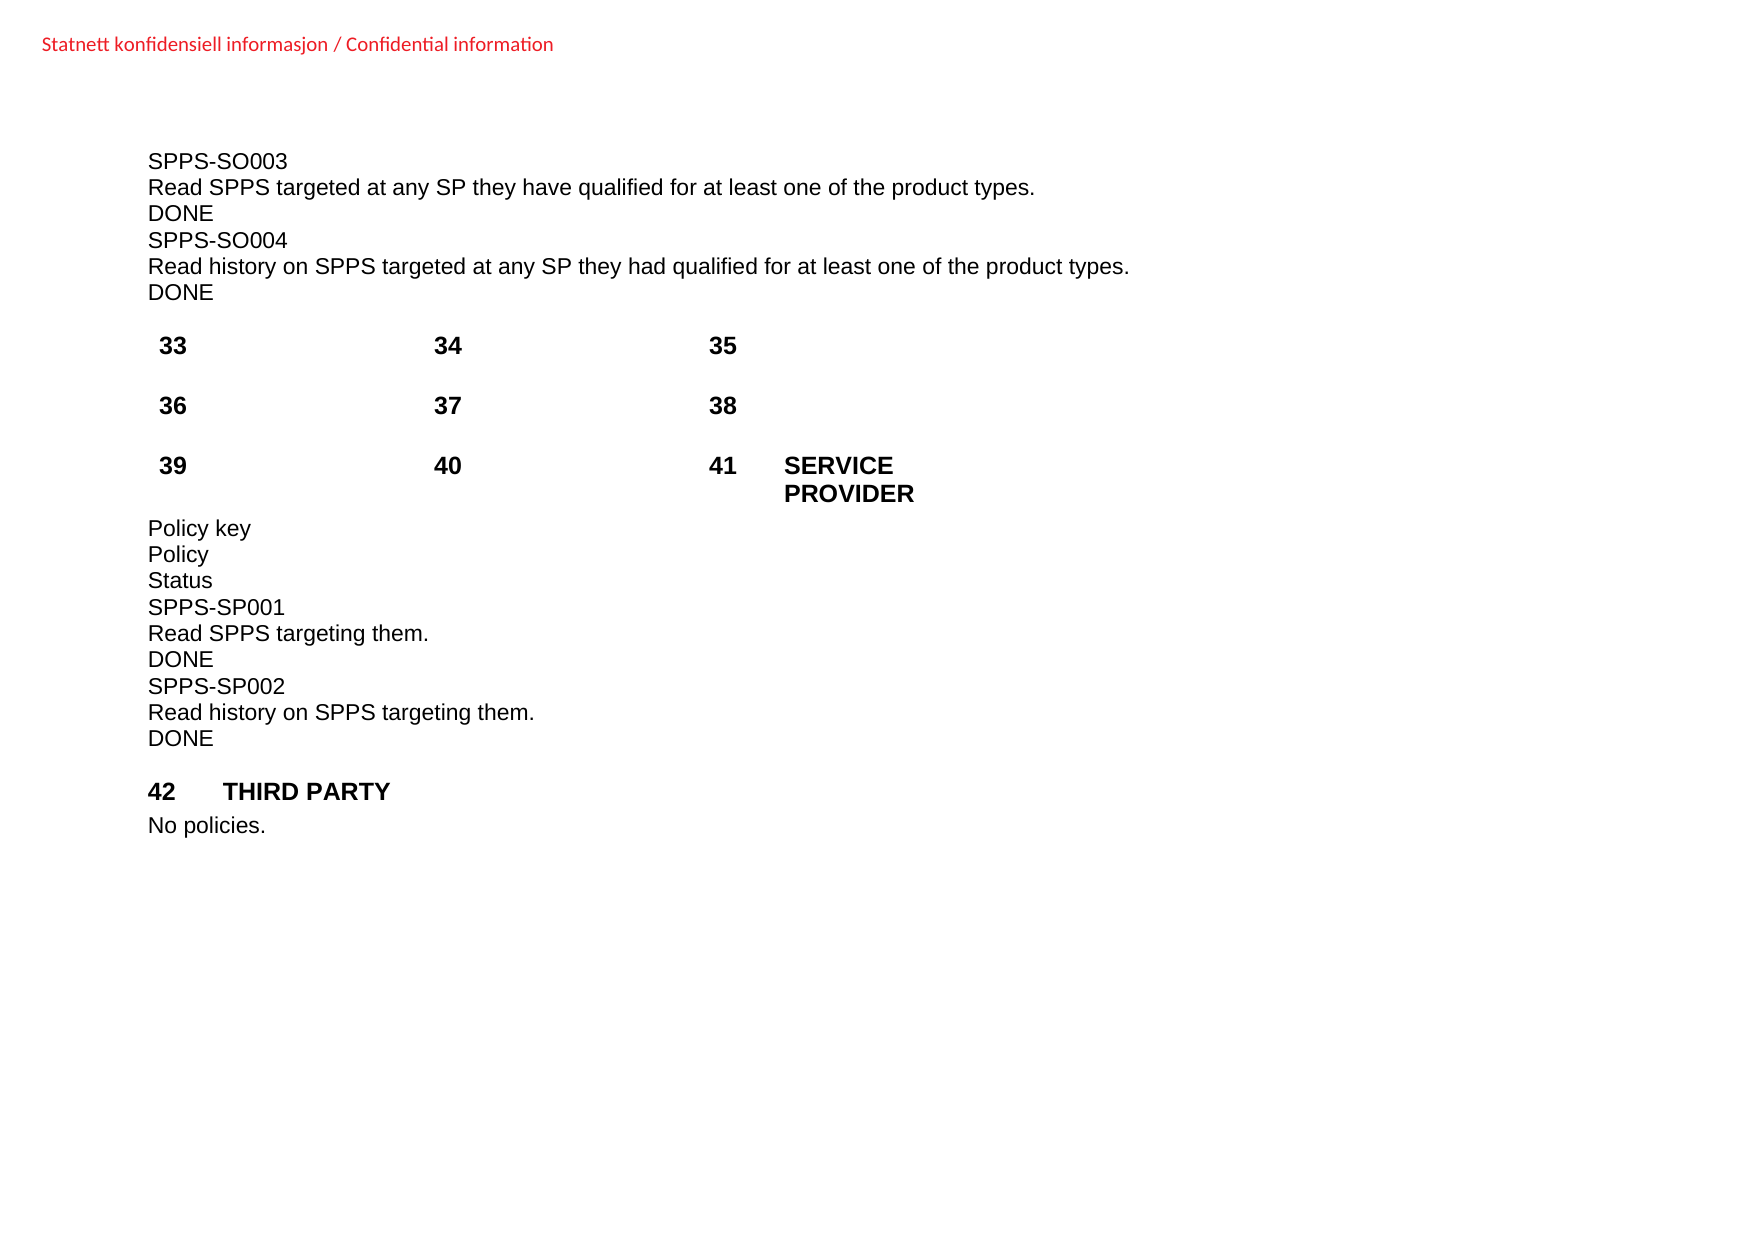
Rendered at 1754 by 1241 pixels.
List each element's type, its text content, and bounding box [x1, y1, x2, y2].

subtitle Service Provider [434, 331, 686, 359]
subtitle Third Party [148, 777, 1606, 805]
table_header Policy key [148, 306, 423, 366]
table_cell Read history on SPPS targeting them. [423, 426, 698, 514]
table_cell Read SPPS targeting them. [423, 366, 698, 426]
table_cell SPPS-SP002 [148, 426, 423, 514]
subtitle Service Provider [709, 391, 961, 419]
table_header Policy [423, 306, 698, 366]
table_cell DONE [698, 366, 973, 426]
subtitle Service Provider [434, 391, 686, 419]
table_cell SPPS-SP001 [148, 366, 423, 426]
table_cell DONE [698, 426, 973, 514]
table_header Status [698, 306, 973, 366]
subtitle Service Provider [159, 451, 411, 479]
subtitle Service Provider [159, 391, 411, 419]
subtitle Service Provider [709, 331, 961, 359]
subtitle Service Provider [434, 451, 686, 479]
subtitle Service Provider [159, 331, 411, 359]
subtitle Service Provider [709, 451, 961, 508]
